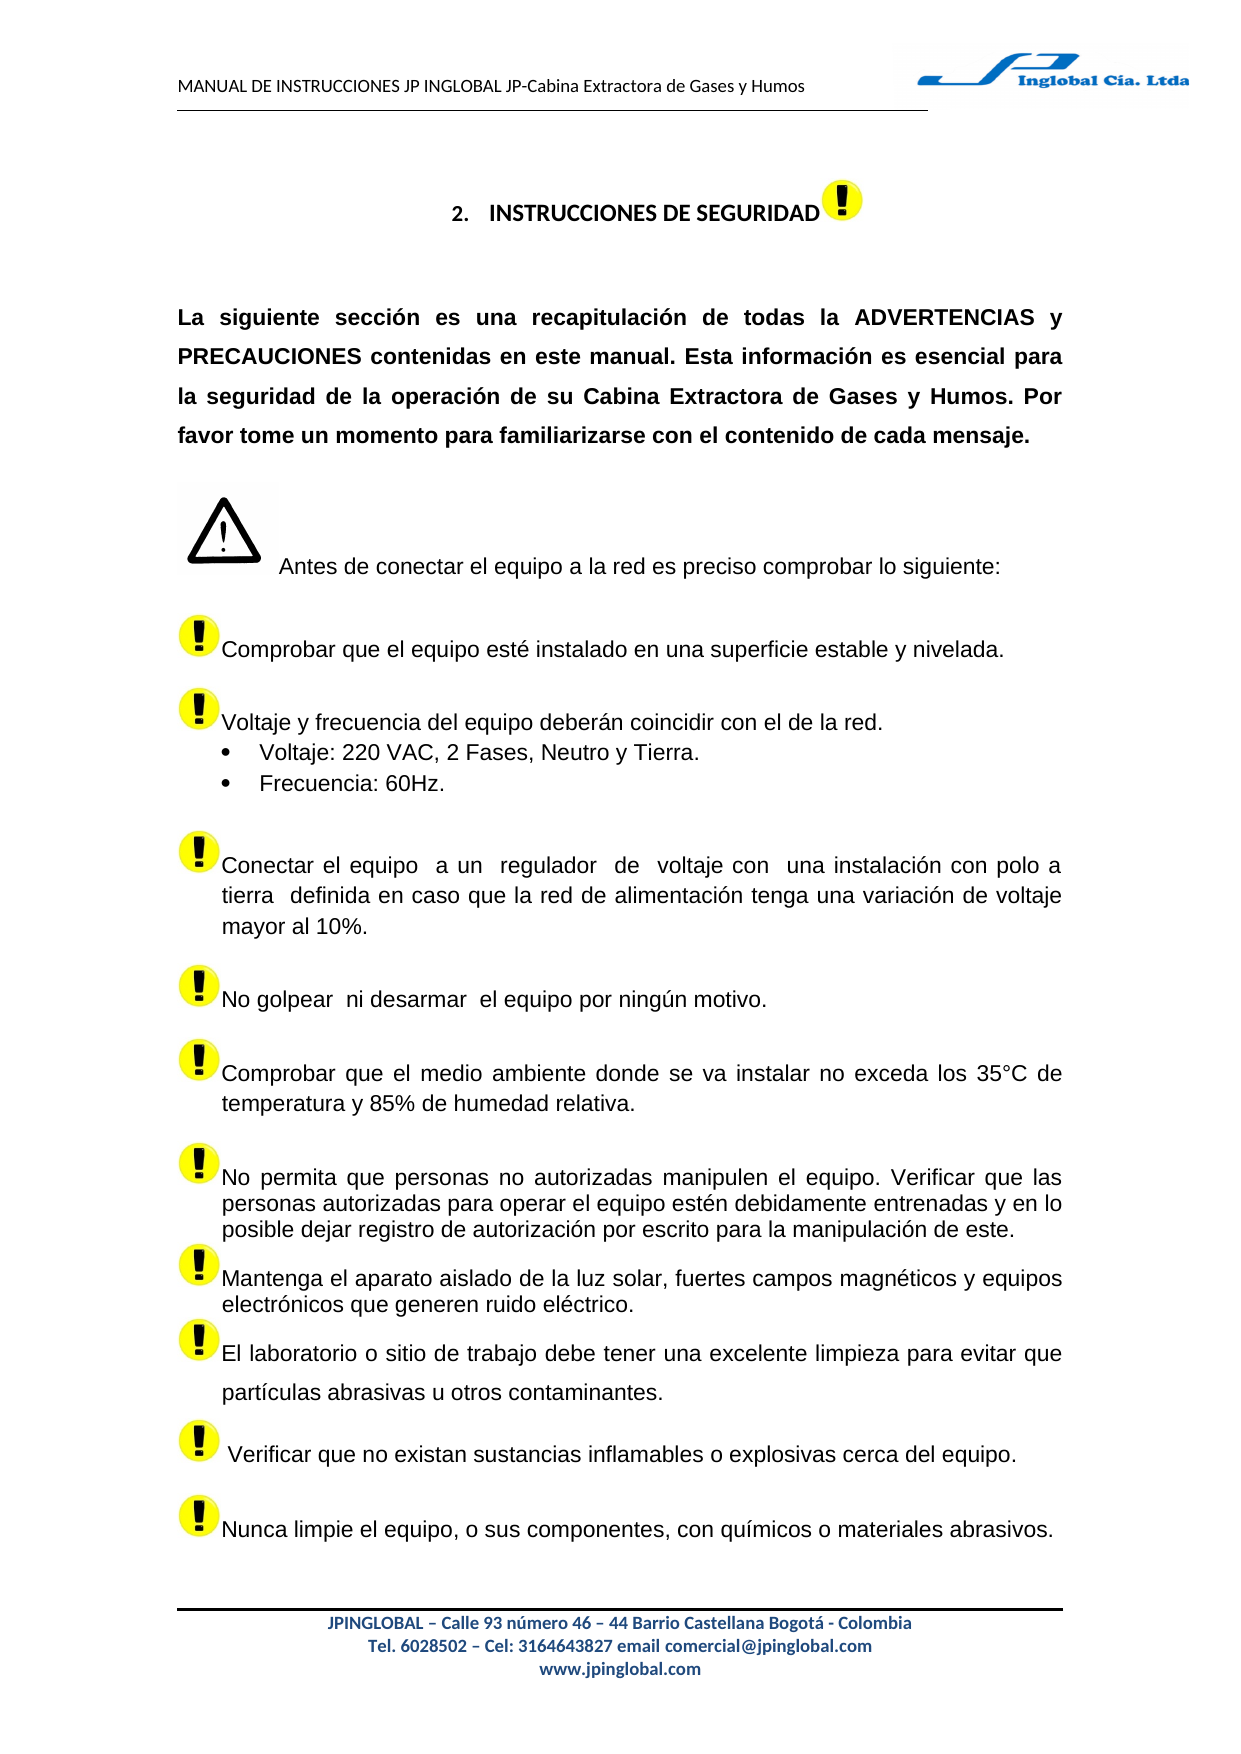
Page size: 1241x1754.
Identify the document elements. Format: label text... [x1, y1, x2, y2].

text Mantenga el aparato aislado de la luz solar, fuertes campos magnéticos y equipos electrónicos que generen ruido eléctrico. [177, 1242, 1063, 1317]
list Frecuencia: 60Hz. [222, 769, 1063, 796]
list Voltaje: 220 VAC, 2 Fases, Neutro y Tierra. [222, 739, 1063, 766]
picture [177, 1037, 221, 1082]
picture [820, 178, 864, 222]
text No permita que personas no autorizadas manipulen el equipo. Verificar que las personas autorizadas para operar el equipo estén debidamente entrenadas y en lo posible dejar registro de autorización por escrito para la manipulación de este. [177, 1141, 1063, 1242]
picture [177, 963, 221, 1008]
picture [177, 686, 221, 731]
text El laboratorio o sitio de trabajo debe tener una excelente limpieza para evitar que partículas abrasivas u otros contaminantes. [177, 1317, 1063, 1406]
list Verificar que no existan sustancias inflamables o explosivas cerca del equipo. [177, 1419, 1063, 1467]
picture [177, 1418, 221, 1463]
text Conectar el equipo a un regulador de voltaje con una instalación con polo a tierra definida en caso que la red de alimentación tenga una variación de voltaje mayor al 10%. [177, 830, 1063, 939]
text Comprobar que el medio ambiente donde se va instalar no exceda los 35°C de temperatura y 85% de humedad relativa. [177, 1038, 1063, 1116]
text Antes de conectar el equipo a la red es preciso comprobar lo siguiente: [177, 482, 1063, 579]
text Comprobar que el equipo esté instalado en una superficie estable y nivelada. [177, 613, 1063, 662]
picture [177, 1493, 221, 1538]
text Voltaje y frecuencia del equipo deberán coincidir con el de la red. [177, 687, 1063, 735]
picture [177, 830, 221, 874]
list INSTRUCCIONES DE SEGURIDAD [252, 178, 1063, 228]
text No golpear ni desarmar el equipo por ningún motivo. [177, 964, 1063, 1012]
text La siguiente sección es una recapitulación de todas la ADVERTENCIAS y PRECAUCIONES contenidas en este manual. Esta información es esencial para la seguridad de la operación de su Cabina Extractora de Gases y Humos. Por favor tome un momento para familiarizarse con el contenido de cada mensaje. [177, 304, 1063, 448]
picture [177, 1242, 221, 1287]
picture [177, 1141, 221, 1185]
list Nunca limpie el equipo, o sus componentes, con químicos o materiales abrasivos. [177, 1494, 1063, 1542]
picture [177, 1317, 221, 1362]
picture [177, 613, 221, 658]
